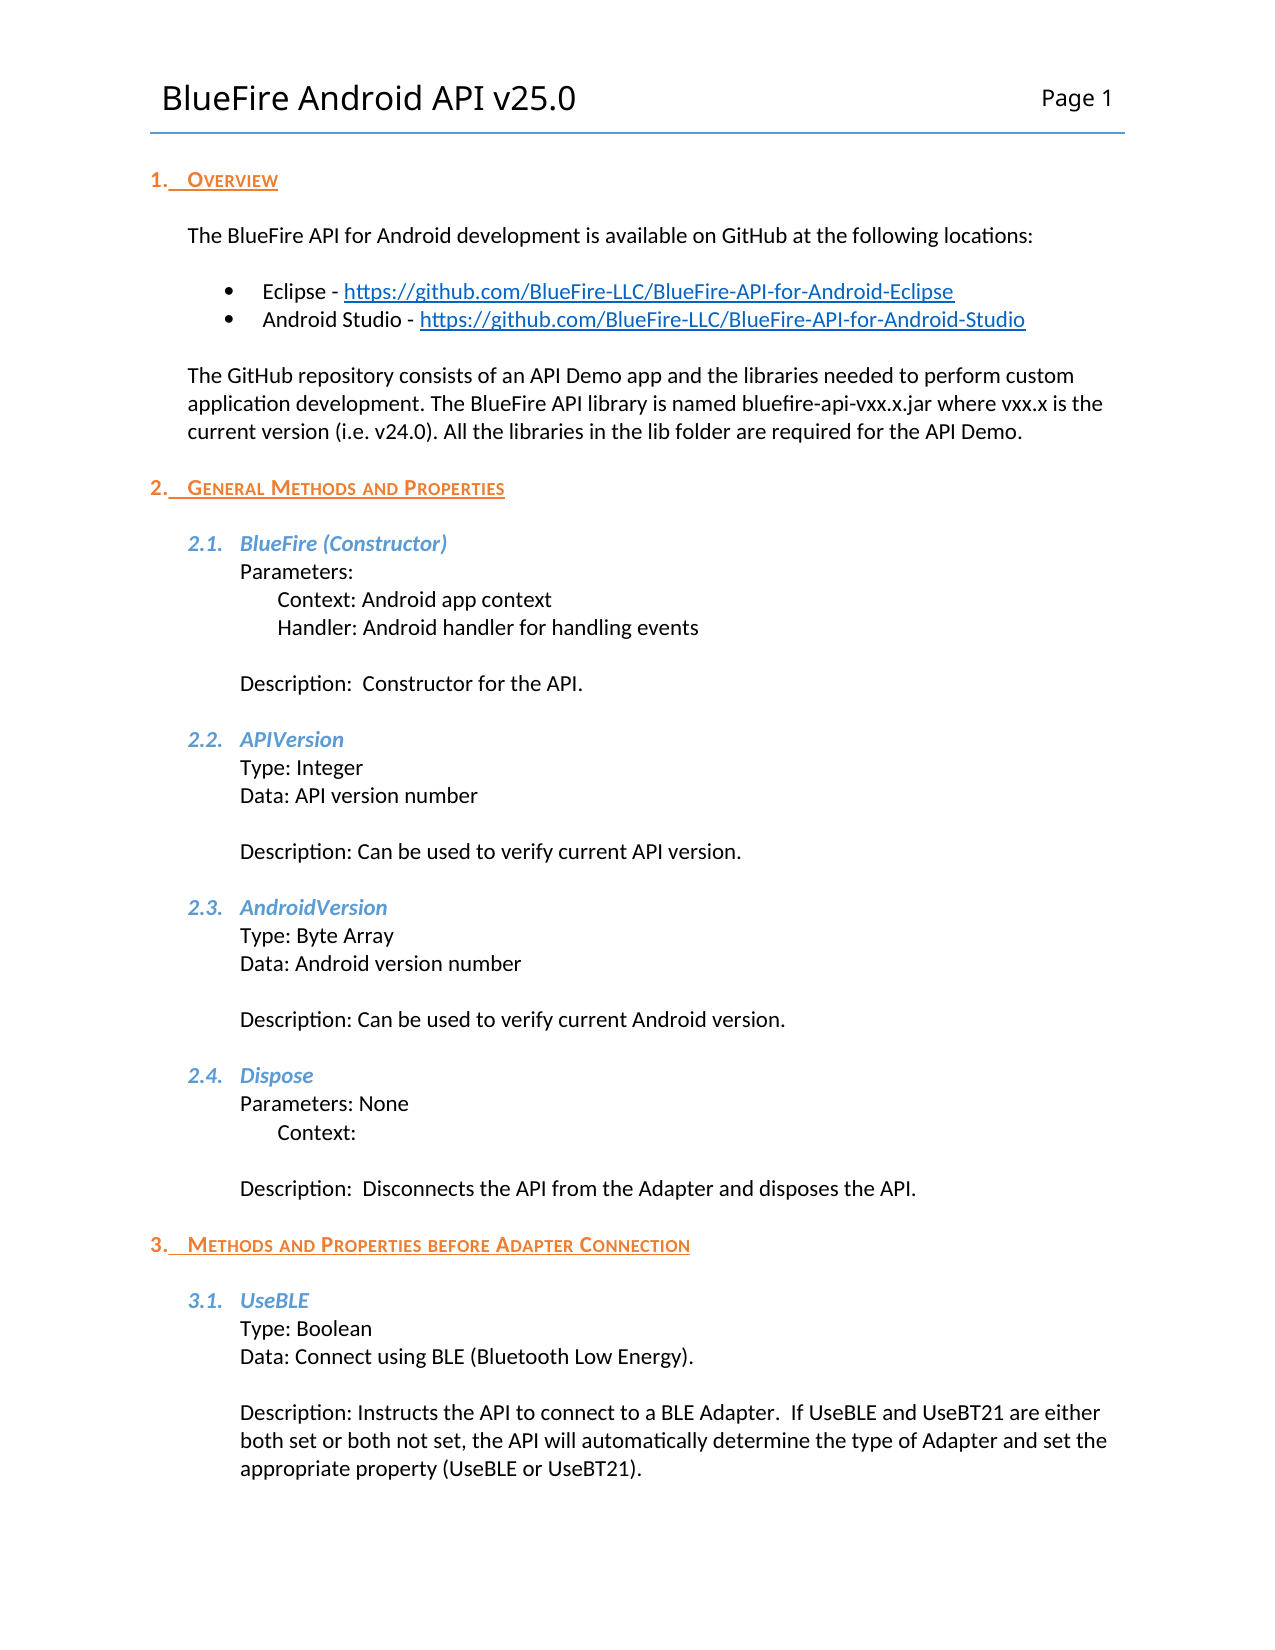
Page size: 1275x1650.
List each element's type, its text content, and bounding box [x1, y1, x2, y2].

text Data: Android version number [240, 949, 1125, 977]
text Description: Can be used to verify current API version. [240, 837, 1125, 865]
list APIVersion [187, 725, 1125, 753]
text Description: Can be used to verify current Android version. [240, 1006, 1125, 1033]
list Eclipse - https://github.com/BlueFire-LLC/BlueFire-API-for-Android-Eclipse [225, 277, 1125, 305]
text Parameters: [240, 557, 1125, 585]
text Description: Constructor for the API. [240, 669, 1125, 697]
list Dispose [187, 1062, 1125, 1089]
list UseBLE [187, 1286, 1125, 1314]
text Description: Instructs the API to connect to a BLE Adapter. If UseBLE and UseBT21 are either both set or both not set, the API will automatically determine the type of Adapter and set the appropriate property (UseBLE or UseBT21). [240, 1398, 1125, 1482]
text Data: API version number [240, 781, 1125, 809]
list Android Studio - https://github.com/BlueFire-LLC/BlueFire-API-for-Android-Studio [225, 305, 1125, 333]
text Handler: Android handler for handling events [240, 613, 1125, 641]
list General Methods and Properties [150, 473, 1125, 501]
text Data: Connect using BLE (Bluetooth Low Energy). [240, 1342, 1125, 1370]
list Overview [150, 165, 1125, 193]
text Description: Disconnects the API from the Adapter and disposes the API. [240, 1174, 1125, 1202]
list BlueFire (Constructor) [187, 529, 1125, 557]
text Type: Byte Array [240, 921, 1125, 949]
text Context: [240, 1118, 1125, 1146]
text The GitHub repository consists of an API Demo app and the libraries needed to perform custom application development. The BlueFire API library is named bluefire-api-vxx.x.jar where vxx.x is the current version (i.e. v24.0). All the libraries in the lib folder are required for the API Demo. [187, 361, 1125, 445]
text Type: Boolean [240, 1314, 1125, 1342]
text Parameters: None [240, 1089, 1125, 1118]
list AndroidVersion [187, 893, 1125, 921]
text Context: Android app context [240, 585, 1125, 613]
text The BlueFire API for Android development is available on GitHub at the following locations: [187, 221, 1125, 249]
text Type: Integer [240, 753, 1125, 781]
list Methods and Properties before Adapter Connection [150, 1230, 1125, 1258]
